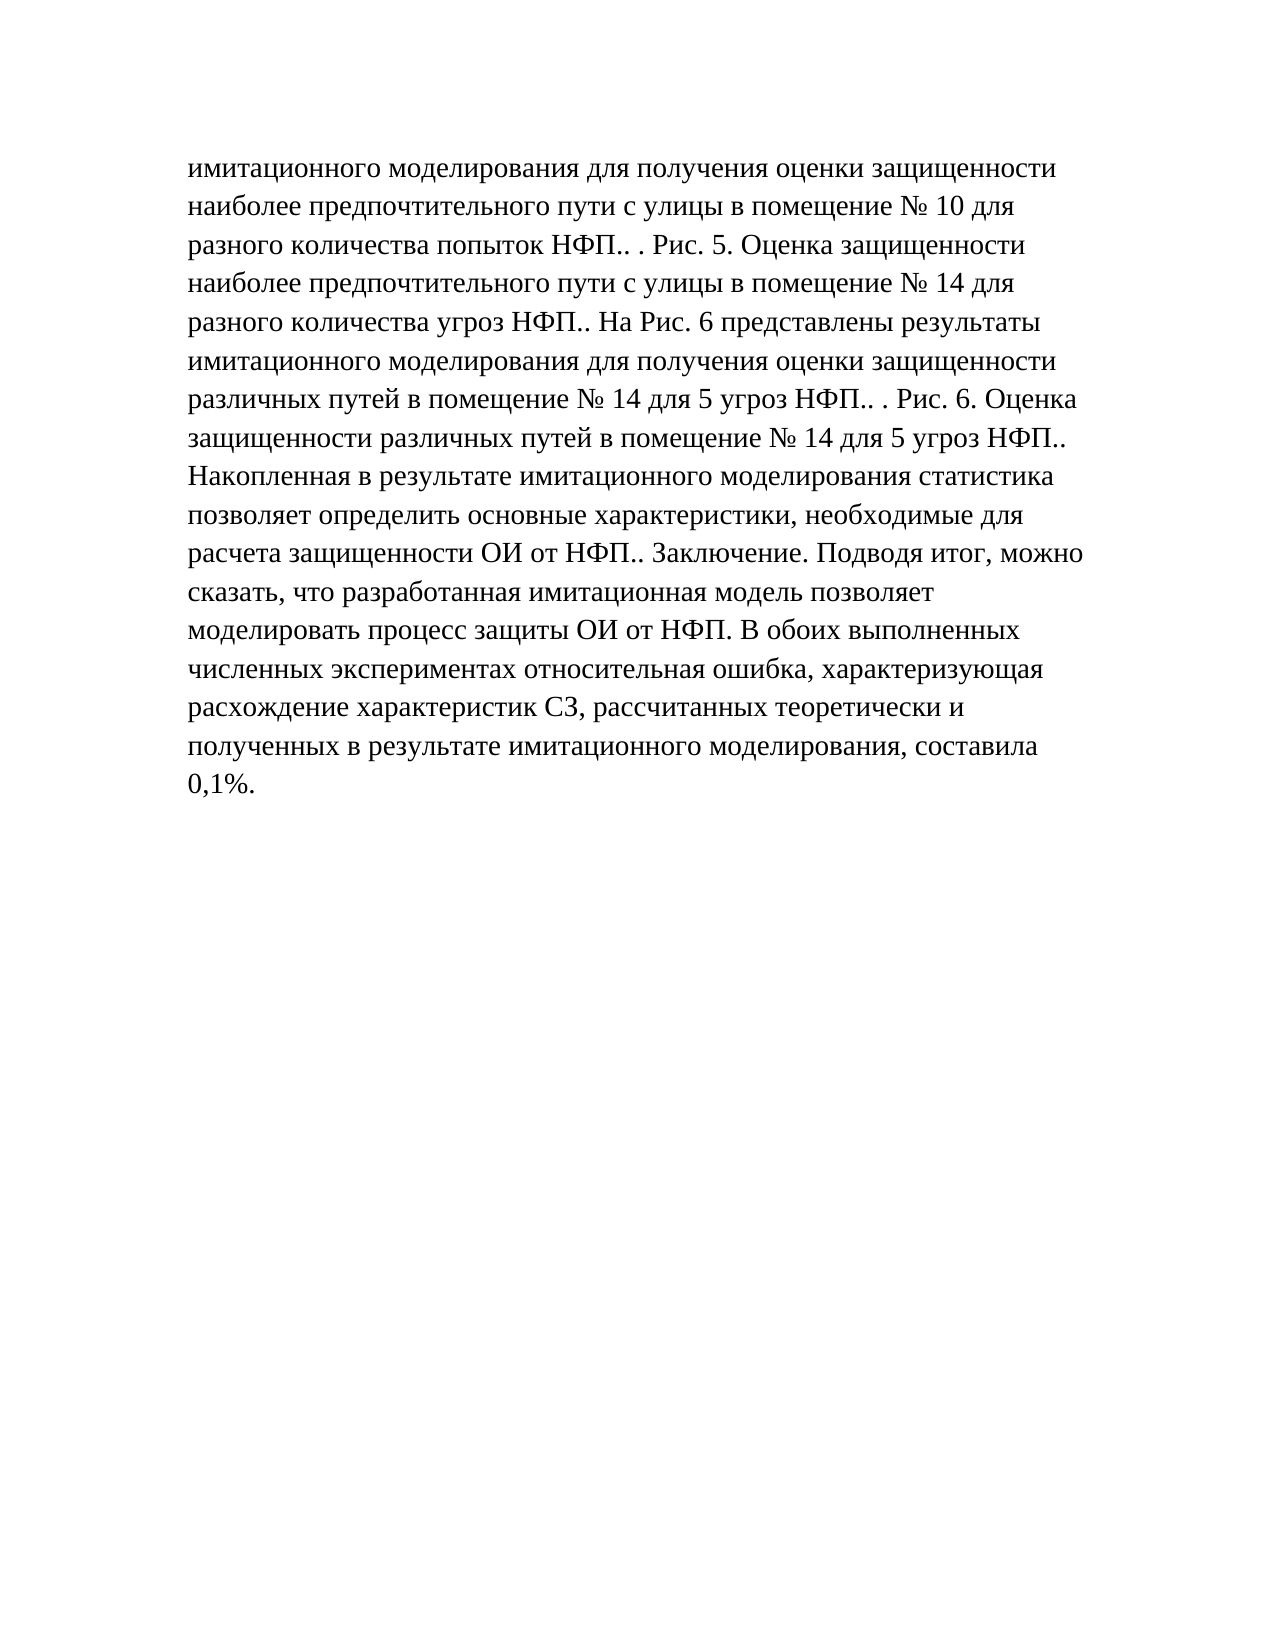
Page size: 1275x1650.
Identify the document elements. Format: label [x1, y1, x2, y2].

text [187, 150, 1087, 800]
